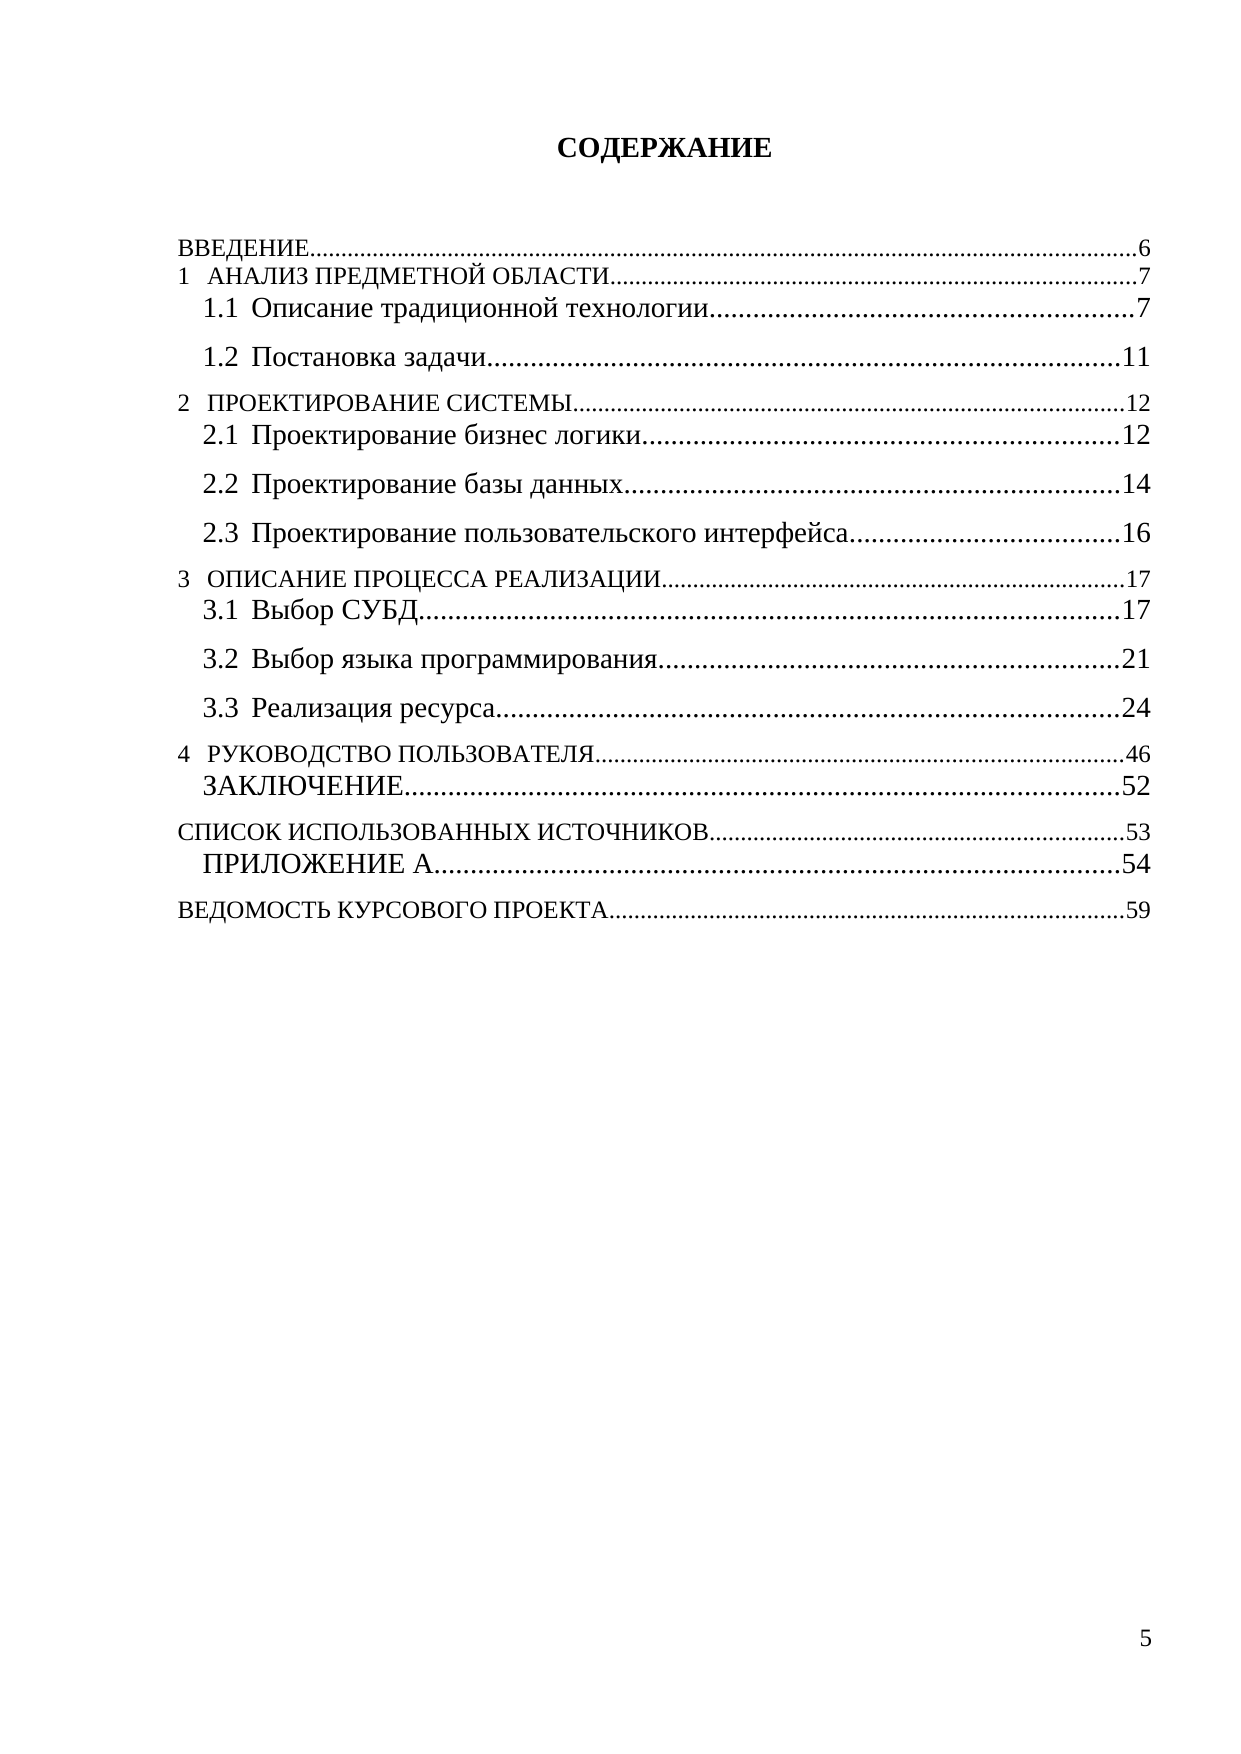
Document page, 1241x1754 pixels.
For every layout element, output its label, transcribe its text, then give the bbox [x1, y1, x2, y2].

text ЗАКЛЮЧЕНИЕ 52 [202, 768, 1152, 802]
text 2.2 Проектирование базы данных 14 [202, 466, 1152, 499]
text ВЕДОМОСТЬ КУРСОВОГО ПРОЕКТА 59 [177, 895, 1152, 923]
text 2.1 Проектирование бизнес логики 12 [202, 417, 1152, 450]
text Введение 6 [177, 233, 1152, 261]
text СОДЕРЖАНИЕ [177, 131, 1152, 164]
text 3 Описание процесса реализации 17 [177, 564, 1152, 592]
text СПИСОК ИСПОЛЬЗОВАННЫХ ИСТОЧНИКОВ 53 [177, 817, 1152, 846]
text 1 аНАЛИЗ ПРЕДМЕТНОЙ ОБЛАСТИ 7 [177, 261, 1152, 290]
text 3.1 Выбор СУБД 17 [202, 592, 1152, 626]
text 3.2 Выбор языка программирования 21 [202, 641, 1152, 675]
text 2.3 Проектирование пользовательского интерфейса 16 [202, 515, 1152, 548]
text 1.2 Постановка задачи 11 [202, 339, 1152, 373]
text 1.1 Описание традиционной технологии 7 [202, 290, 1152, 324]
text 3.3 Реализация ресурса 24 [202, 690, 1152, 724]
text ПРИЛОЖЕНИЕ А 54 [202, 846, 1152, 879]
text 2 Проектирование системы 12 [177, 388, 1152, 417]
text 4 Руководство пользователя 46 [177, 739, 1152, 768]
